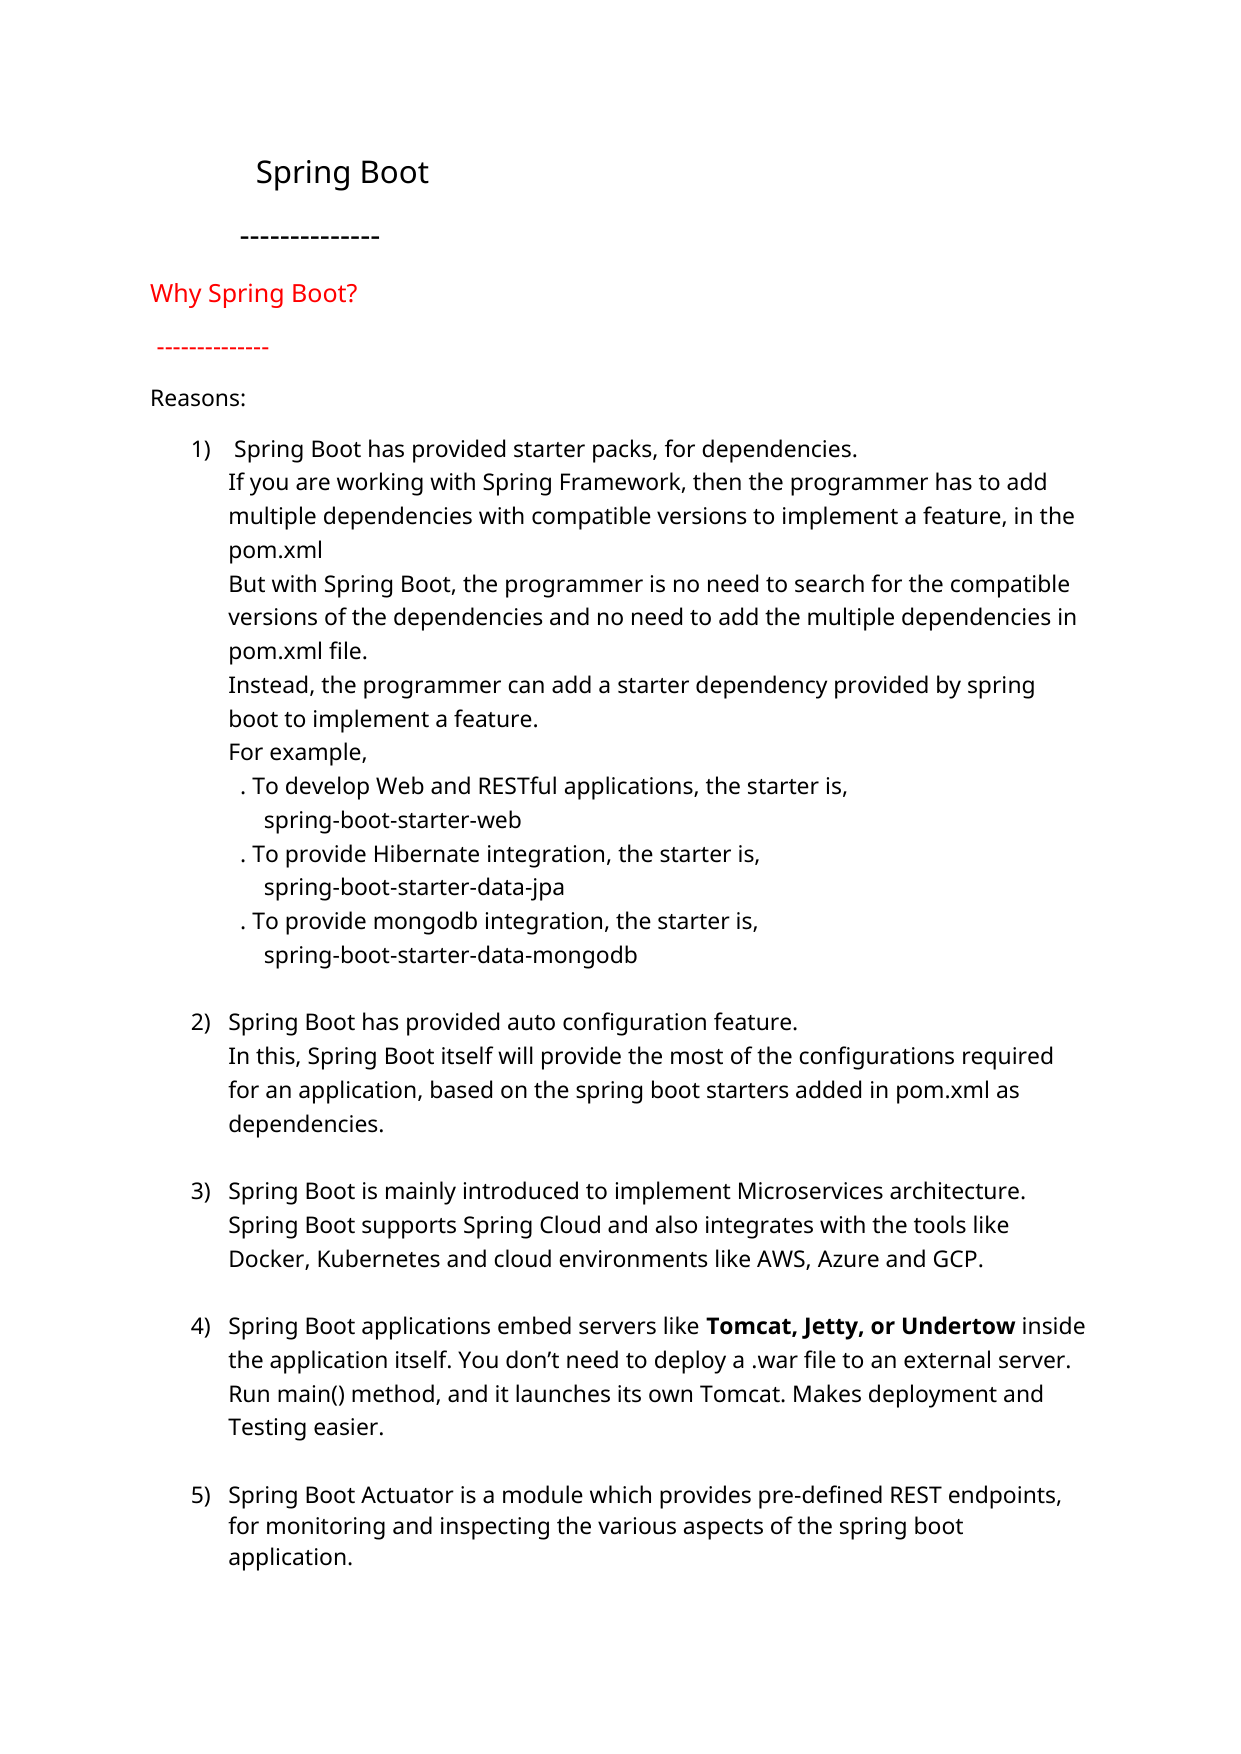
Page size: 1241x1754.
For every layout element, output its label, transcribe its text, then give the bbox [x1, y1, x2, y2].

text Why Spring Boot? [150, 275, 1090, 309]
list spring-boot-starter-data-mongodb [228, 939, 1090, 970]
text Reasons: [150, 382, 1090, 413]
text -------------- [150, 213, 1090, 255]
list . To provide mongodb integration, the starter is, [228, 905, 1090, 936]
list Instead, the programmer can add a starter dependency provided by spring boot to implement a feature. [228, 669, 1090, 734]
text -------------- [150, 329, 1090, 363]
list Spring Boot has provided auto configuration feature. [191, 1006, 1090, 1037]
list Spring Boot has provided starter packs, for dependencies. [191, 432, 1090, 464]
list Spring Boot is mainly introduced to implement Microservices architecture. [191, 1175, 1090, 1206]
list Spring Boot supports Spring Cloud and also integrates with the tools like Docker, Kubernetes and cloud environments like AWS, Azure and GCP. [228, 1209, 1090, 1274]
list But with Spring Boot, the programmer is no need to search for the compatible versions of the dependencies and no need to add the multiple dependencies in pom.xml file. [228, 567, 1090, 666]
list Spring Boot applications embed servers like Tomcat, Jetty, or Undertow inside the application itself. You don’t need to deploy a .war file to an external server. [191, 1310, 1090, 1375]
list Spring Boot Actuator is a module which provides pre-defined REST endpoints, for monitoring and inspecting the various aspects of the spring boot application. [191, 1479, 1090, 1572]
list In this, Spring Boot itself will provide the most of the configurations required for an application, based on the spring boot starters added in pom.xml as dependencies. [228, 1040, 1090, 1139]
list . To develop Web and RESTful applications, the starter is, [228, 770, 1090, 801]
list . To provide Hibernate integration, the starter is, [228, 837, 1090, 869]
list If you are working with Spring Framework, then the programmer has to add multiple dependencies with compatible versions to implement a feature, in the pom.xml [228, 466, 1090, 565]
text Spring Boot [150, 150, 1090, 193]
list Run main() method, and it launches its own Tomcat. Makes deployment and Testing easier. [228, 1377, 1090, 1442]
list spring-boot-starter-web [228, 804, 1090, 835]
list spring-boot-starter-data-jpa [228, 871, 1090, 902]
list For example, [228, 736, 1090, 767]
